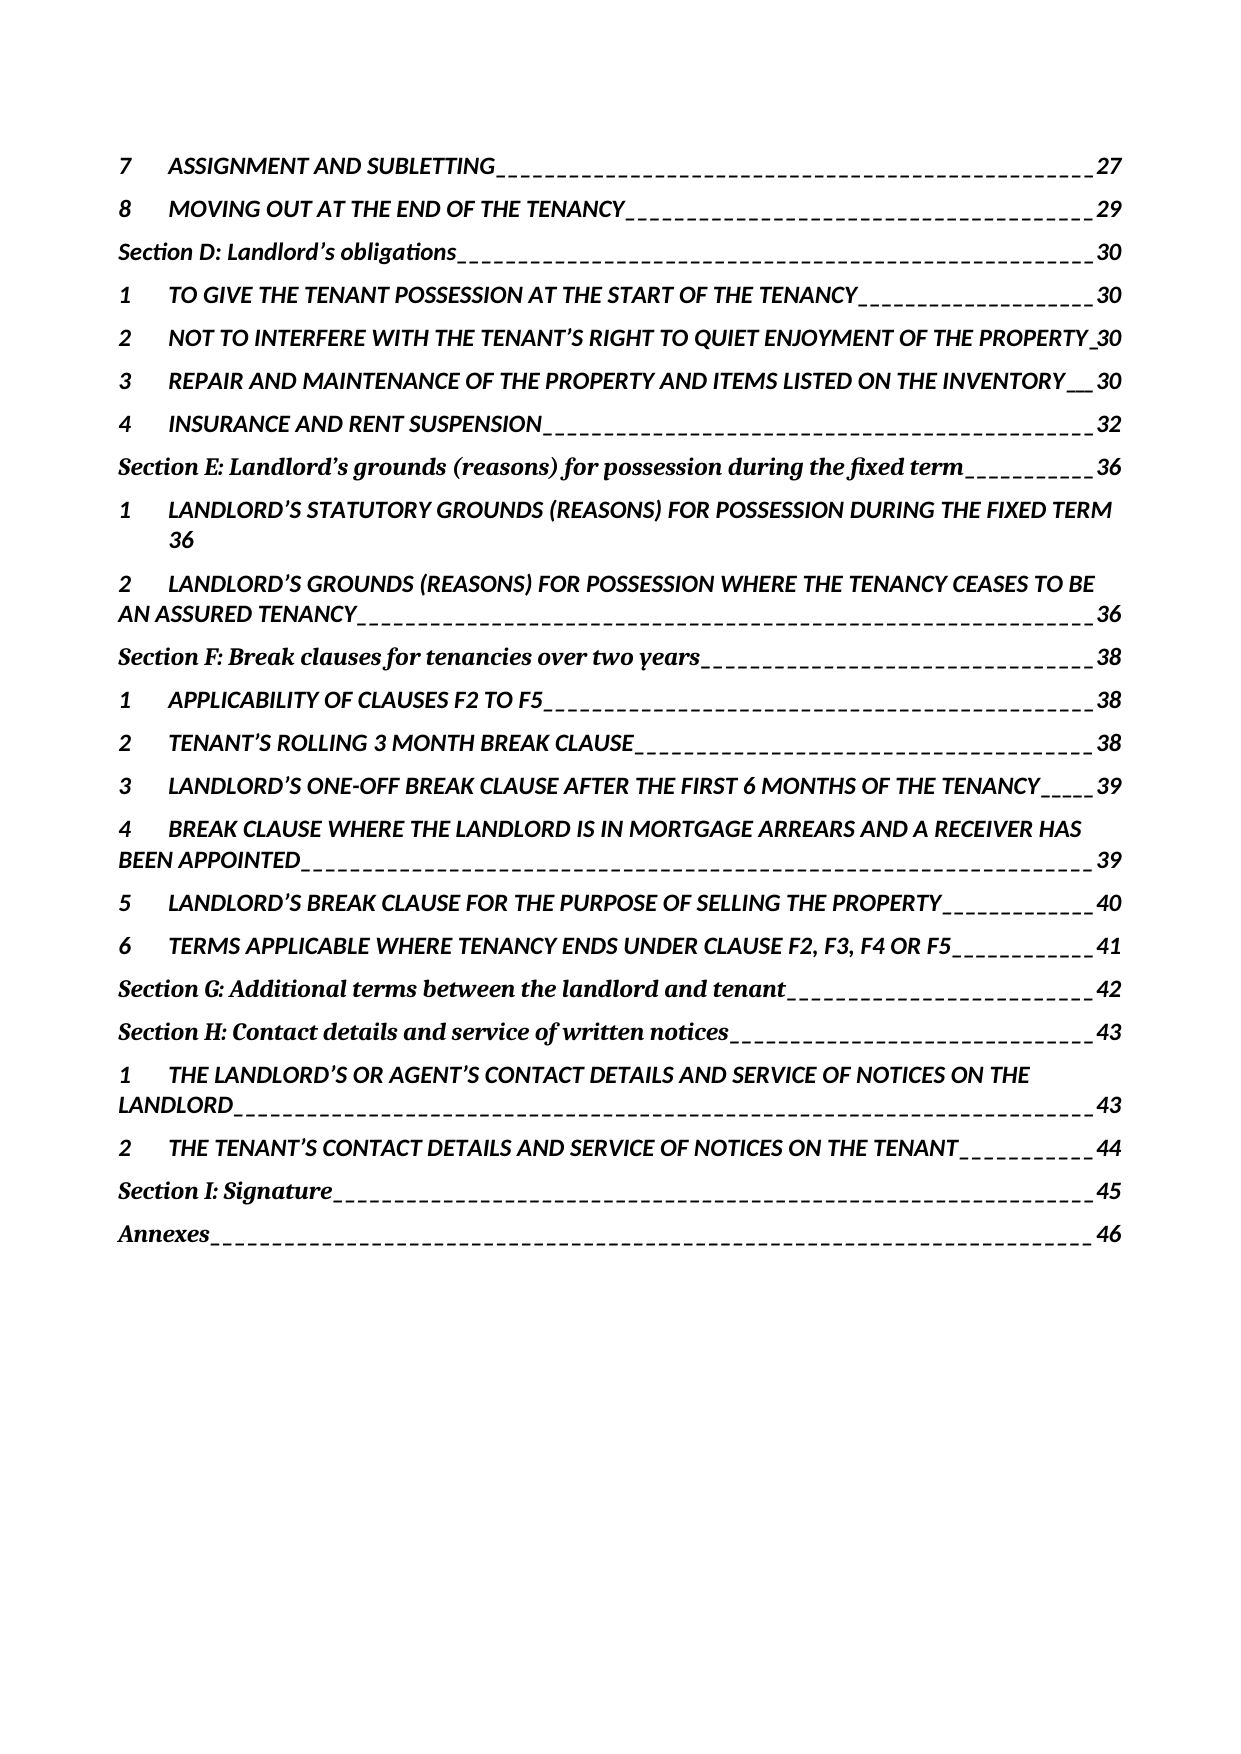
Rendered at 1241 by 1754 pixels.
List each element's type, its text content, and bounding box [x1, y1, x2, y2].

text 1 THE LANDLORD’S OR AGENT’S CONTACT DETAILS AND SERVICE OF NOTICES ON THE LANDLORD 43 [118, 1059, 1122, 1120]
text 1 APPLICABILITY OF CLAUSES F2 TO F5 38 [118, 684, 1122, 715]
text 6 TERMS APPLICABLE WHERE TENANCY ENDS UNDER CLAUSE F2, F3, F4 OR F5 41 [118, 930, 1122, 960]
text Annexes 46 [118, 1218, 1122, 1249]
text 2 TENANT’S ROLLING 3 MONTH BREAK CLAUSE 38 [118, 727, 1122, 758]
text Section F: Break clauses for tenancies over two years 38 [118, 641, 1122, 672]
text 2 LANDLORD’S GROUNDS (REASONS) FOR POSSESSION WHERE THE TENANCY CEASES TO BE AN ASSURED TENANCY 36 [118, 568, 1122, 629]
text 8 MOVING OUT AT THE END OF THE TENANCY 29 [118, 193, 1122, 223]
text Section I: Signature 45 [118, 1176, 1122, 1206]
text 3 LANDLORD’S ONE-OFF BREAK CLAUSE AFTER THE FIRST 6 MONTHS OF THE TENANCY 39 [118, 770, 1122, 801]
text Section D: Landlord’s obligations 30 [118, 236, 1122, 267]
text Section H: Contact details and service of written notices 43 [118, 1016, 1122, 1046]
text 3 REPAIR AND MAINTENANCE OF THE PROPERTY AND ITEMS LISTED ON THE INVENTORY 30 [118, 365, 1122, 396]
text Section E: Landlord’s grounds (reasons) for possession during the fixed term 36 [118, 451, 1122, 482]
text 2 NOT TO INTERFERE WITH THE TENANT’S RIGHT TO QUIET ENJOYMENT OF THE PROPERTY 30 [118, 322, 1122, 353]
text Section G: Additional terms between the landlord and tenant 42 [118, 973, 1122, 1003]
text 7 ASSIGNMENT AND SUBLETTING 27 [118, 150, 1122, 181]
text 1 TO GIVE THE TENANT POSSESSION AT THE START OF THE TENANCY 30 [118, 279, 1122, 309]
text 4 INSURANCE AND RENT SUSPENSION 32 [118, 408, 1122, 439]
text 2 THE TENANT’S CONTACT DETAILS AND SERVICE OF NOTICES ON THE TENANT 44 [118, 1132, 1122, 1163]
text 1 LANDLORD’S STATUTORY GROUNDS (REASONS) FOR POSSESSION DURING THE FIXED TERM 36 [118, 494, 1122, 555]
text 4 BREAK CLAUSE WHERE THE LANDLORD IS IN MORTGAGE ARREARS AND A RECEIVER HAS BEEN APPOINTED 39 [118, 813, 1122, 874]
text 5 LANDLORD’S BREAK CLAUSE FOR THE PURPOSE OF SELLING THE PROPERTY 40 [118, 887, 1122, 917]
